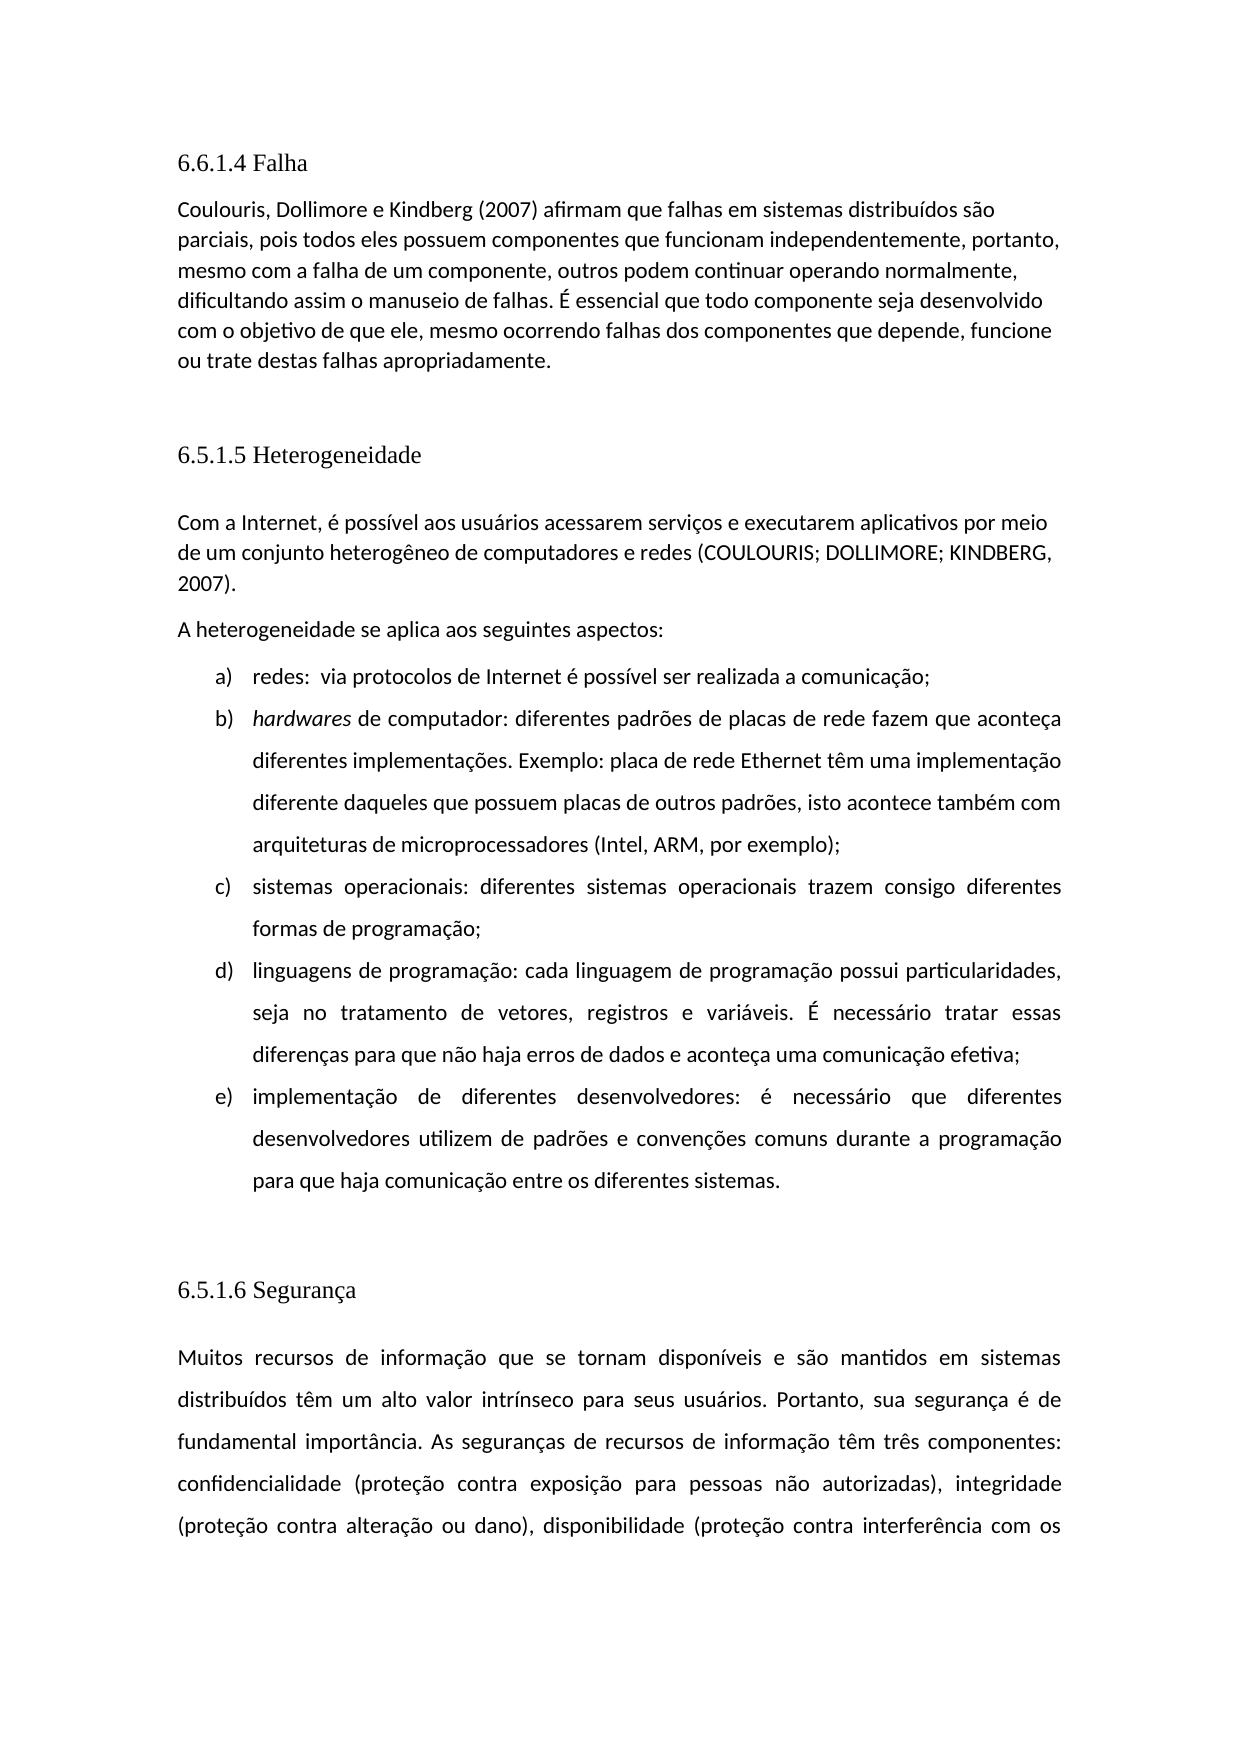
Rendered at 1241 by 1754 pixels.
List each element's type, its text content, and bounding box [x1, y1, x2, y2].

list implementação de diferentes desenvolvedores: é necessário que diferentes desenvolvedores utilizem de padrões e convenções comuns durante a programação para que haja comunicação entre os diferentes sistemas. [215, 1082, 1063, 1194]
list sistemas operacionais: diferentes sistemas operacionais trazem consigo diferentes formas de programação; [215, 872, 1063, 942]
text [177, 1343, 1063, 1539]
text 6.5.1.6 Segurança [177, 1275, 1063, 1304]
text 6.5.1.5 Heterogeneidade [177, 440, 1063, 469]
list hardwares de computador: diferentes padrões de placas de rede fazem que aconteça diferentes implementações. Exemplo: placa de rede Ethernet têm uma implementação diferente daqueles que possuem placas de outros padrões, isto acontece também com arquiteturas de microprocessadores (Intel, ARM, por exemplo); [215, 704, 1063, 858]
list redes: via protocolos de Internet é possível ser realizada a comunicação; [215, 662, 1063, 690]
text Coulouris, Dollimore e Kindberg (2007) afirmam que falhas em sistemas distribuídos são parciais, pois todos eles possuem componentes que funcionam independentemente, portanto, mesmo com a falha de um componente, outros podem continuar operando normalmente, dificultando assim o manuseio de falhas. É essencial que todo componente seja desenvolvido com o objetivo de que ele, mesmo ocorrendo falhas dos componentes que depende, funcione ou trate destas falhas apropriadamente. [177, 195, 1063, 374]
text 6.6.1.4 Falha [177, 148, 1063, 176]
text Com a Internet, é possível aos usuários acessarem serviços e executarem aplicativos por meio de um conjunto heterogêneo de computadores e redes (COULOURIS; DOLLIMORE; KINDBERG, 2007). [177, 508, 1063, 597]
text A heterogeneidade se aplica aos seguintes aspectos: [177, 616, 1063, 643]
list linguagens de programação: cada linguagem de programação possui particularidades, seja no tratamento de vetores, registros e variáveis. É necessário tratar essas diferenças para que não haja erros de dados e aconteça uma comunicação efetiva; [215, 956, 1063, 1068]
